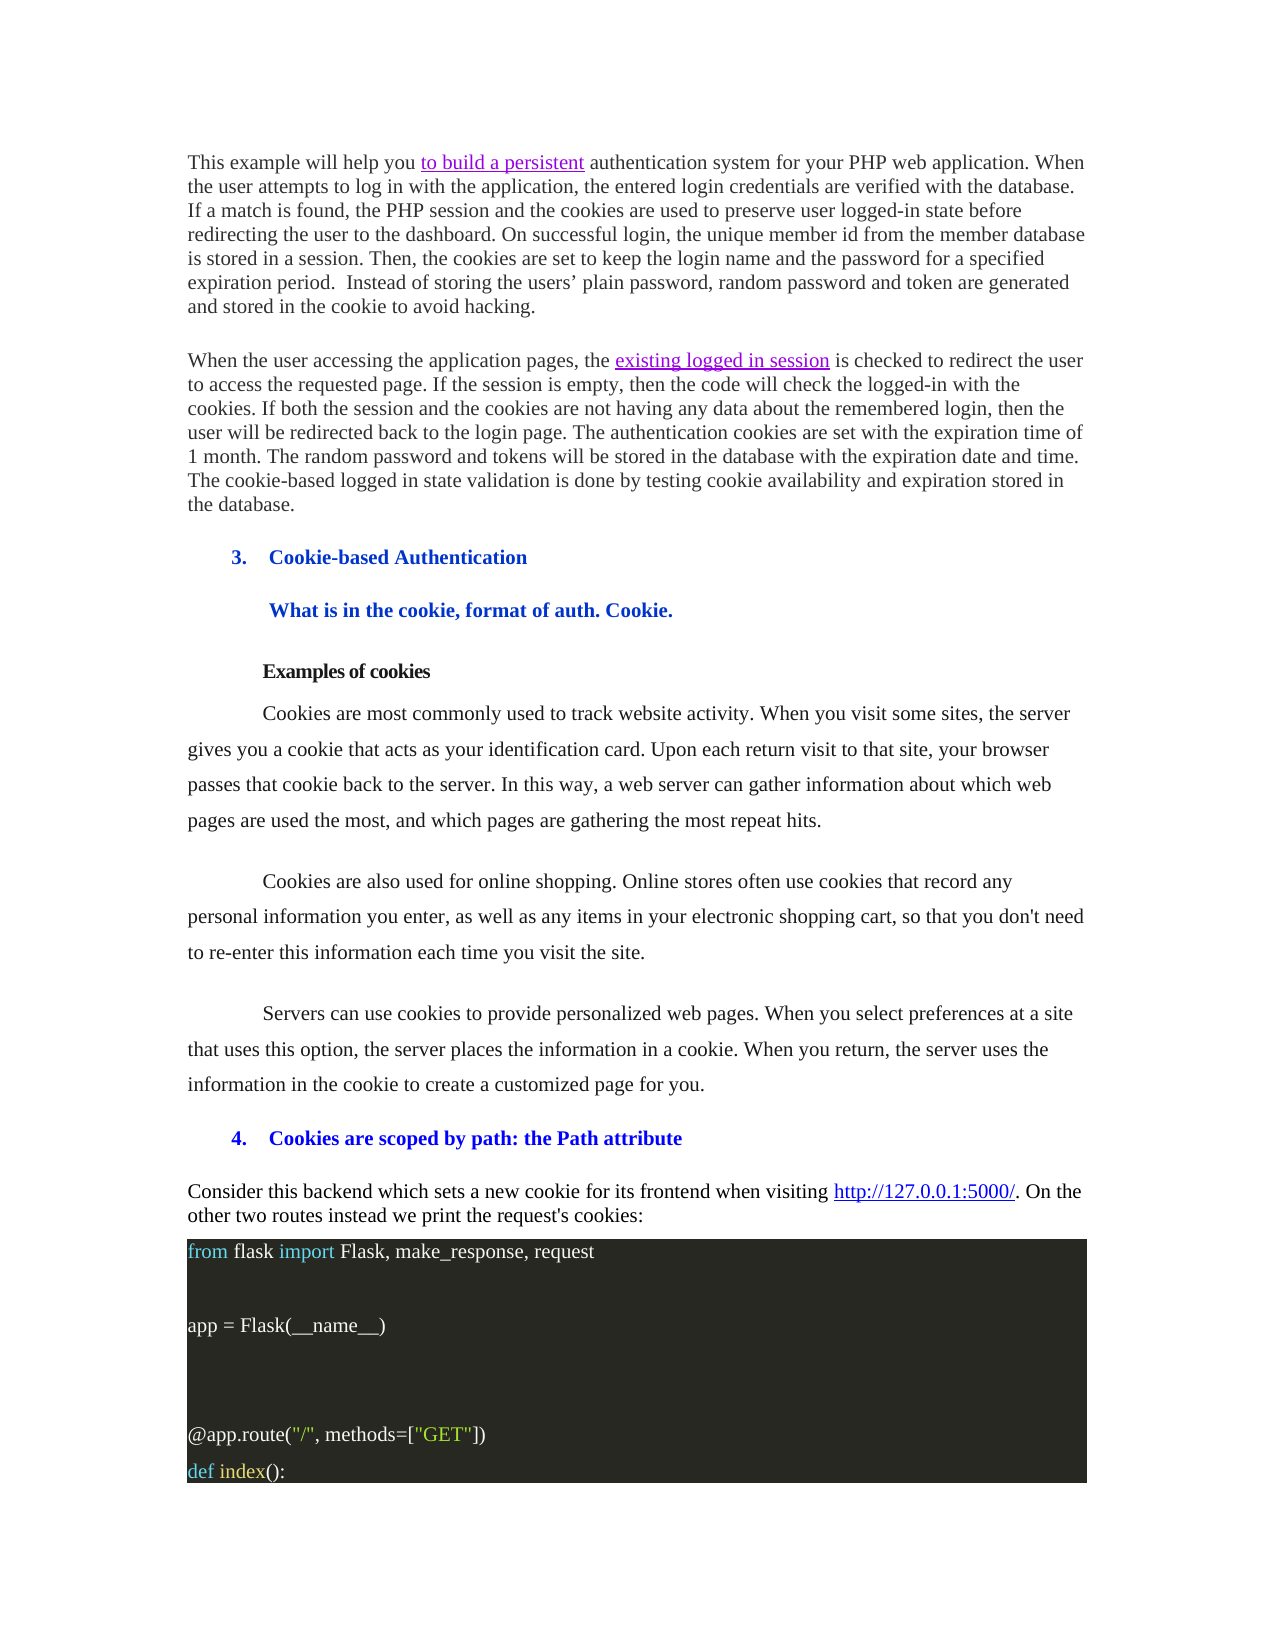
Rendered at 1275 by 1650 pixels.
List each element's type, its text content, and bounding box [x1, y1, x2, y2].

text Servers can use cookies to provide personalized web pages. When you select preferences at a site that uses this option, the server places the information in a cookie. When you return, the server uses the information in the cookie to create a customized page for you. [187, 989, 1087, 1096]
text Cookies are most commonly used to track website activity. When you visit some sites, the server gives you a cookie that acts as your identification card. Upon each return visit to that site, your browser passes that cookie back to the server. In this way, a web server can gather information about which web pages are used the most, and which pages are gathering the most repeat hits. [187, 689, 1087, 832]
text app = Flask(__name__) [187, 1313, 1087, 1337]
text Consider this backend which sets a new cookie for its frontend when visiting http://127.0.0.1:5000/. On the other two routes instead we print the request's cookies: [187, 1179, 1087, 1227]
subtitle Cookies are scoped by path: the Path attribute [231, 1126, 1087, 1150]
text Cookies are also used for online shopping. Online stores often use cookies that record any personal information you enter, as well as any items in your electronic shopping cart, so that you don't need to re-enter this information each time you visit the site. [187, 857, 1087, 964]
subtitle Examples of cookies [187, 652, 1087, 683]
text This example will help you to build a persistent authentication system for your PHP web application. When the user attempts to log in with the application, the entered login credentials are verified with the database. If a match is found, the PHP session and the cookies are used to preserve user logged-in state before redirecting the user to the dashboard. On successful login, the unique member id from the member database is stored in a session. Then, the cookies are set to keep the login name and the password for a specified expiration period. Instead of storing the users’ plain password, random password and token are generated and stored in the cookie to avoid hacking. [187, 150, 1087, 318]
text When the user accessing the application pages, the existing logged in session is checked to redirect the user to access the requested page. If the session is empty, then the code will check the logged-in with the cookies. If both the session and the cookies are not having any data about the remembered login, then the user will be redirected back to the login page. The authentication cookies are set with the expiration time of 1 month. The random password and tokens will be stored in the database with the expiration date and time. The cookie-based logged in state validation is done by testing cookie availability and expiration stored in the database. [187, 348, 1087, 516]
text What is in the cookie, format of auth. Cookie. [269, 598, 1087, 622]
text from flask import Flask, make_response, request [187, 1239, 1087, 1263]
text @app.route("/", methods=["GET"]) [187, 1422, 1087, 1446]
list Cookie-based Authentication [231, 545, 1087, 569]
text def index(): [187, 1459, 1087, 1483]
